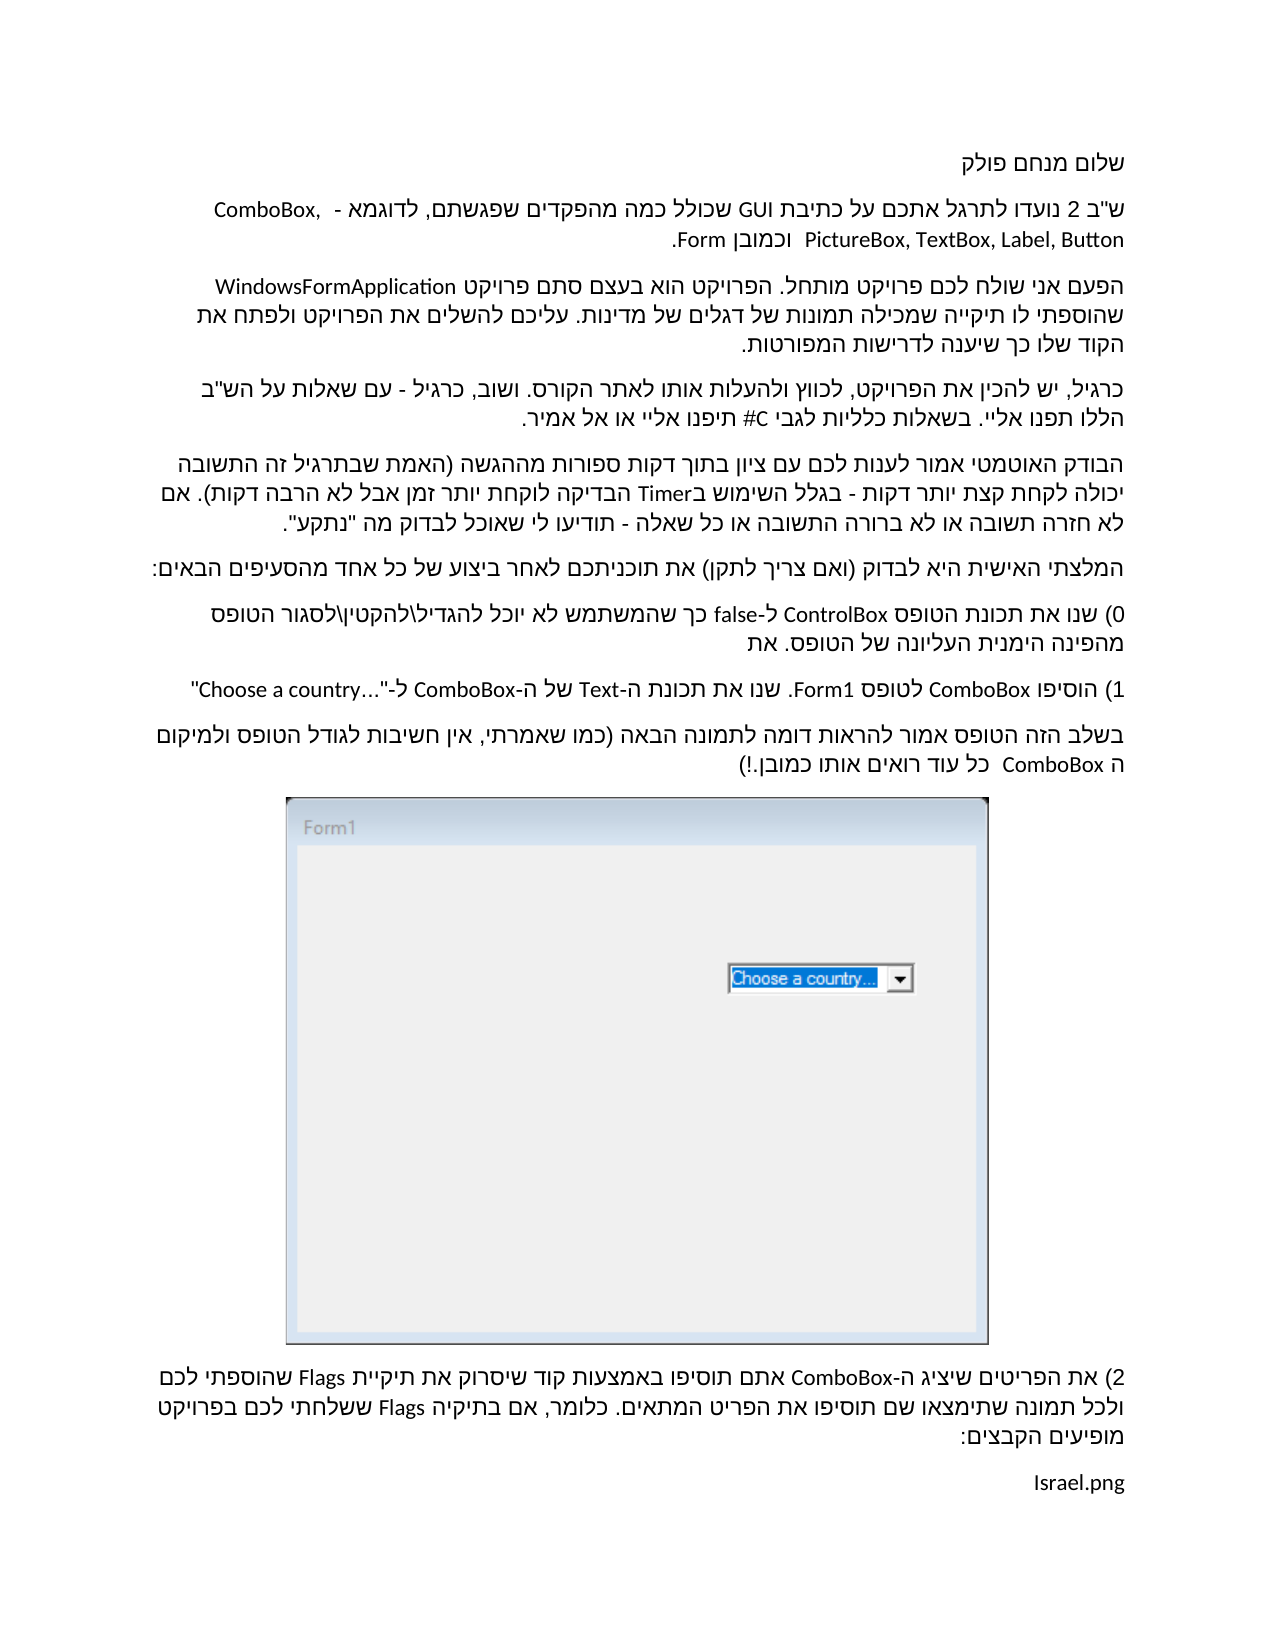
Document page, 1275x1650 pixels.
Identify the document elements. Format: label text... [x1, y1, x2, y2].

text המלצתי האישית היא לבדוק (ואם צריך לתקן) את תוכניתכם לאחר ביצוע של כל אחד מהסעיפים הבאים: [150, 555, 1125, 581]
picture [285, 797, 989, 1345]
text שלום מנחם פולק [150, 150, 1125, 176]
text הפעם אני שולח לכם פרויקט מותחל. הפרויקט הוא בעצם סתם פרויקט WindowsFormApplication שהוספתי לו תיקייה שמכילה תמונות של דגלים של מדינות. עליכם להשלים את הפרויקט ולפתח את הקוד שלו כך שיענה לדרישות המפורטות. [150, 272, 1125, 357]
text 1) הוסיפו ComboBox לטופס Form1. שנו את תכונת ה-Text של ה-ComboBox ל-"...Choose a country" [150, 675, 1125, 703]
text 2) את הפריטים שיציג ה-ComboBox אתם תוסיפו באמצעות קוד שיסרוק את תיקיית Flags שהוספתי לכם ולכל תמונה שתימצאו שם תוסיפו את הפריט המתאים. כלומר, אם בתיקיה Flags ששלחתי לכם בפרויקט מופיעים הקבצים: [150, 1363, 1125, 1450]
text ש"ב 2 נועדו לתרגל אתכם על כתיבת GUI שכולל כמה מהפקדים שפגשתם, לדוגמא - ComboBox, PictureBox, TextBox, Label, Button וכמובן Form. [150, 195, 1125, 253]
text בשלב הזה הטופס אמור להראות דומה לתמונה הבאה (כמו שאמרתי, אין חשיבות לגודל הטופס ולמיקום ה ComboBox כל עוד רואים אותו כמובן.!) [150, 722, 1125, 778]
text הבודק האוטמטי אמור לענות לכם עם ציון בתוך דקות ספורות מההגשה (האמת שבתרגיל זה התשובה יכולה לקחת קצת יותר דקות - בגלל השימוש בTimer הבדיקה לוקחת יותר זמן אבל לא הרבה דקות). אם לא חזרה תשובה או לא ברורה התשובה או כל שאלה - תודיעו לי שאוכל לבדוק מה "נתקע". [150, 451, 1125, 536]
text 0) שנו את תכונת הטופס ControlBox ל-false כך שהמשתמש לא יוכל להגדיל\להקטין\לסגור הטופס מהפינה הימנית העליונה של הטופס. את [150, 600, 1125, 656]
text Israel.png [150, 1468, 1125, 1496]
text כרגיל, יש להכין את הפרויקט, לכווץ ולהעלות אותו לאתר הקורס. ושוב, כרגיל - עם שאלות על הש"ב הללו תפנו אליי. בשאלות כלליות לגבי C# תיפנו אליי או אל אמיר. [150, 376, 1125, 432]
